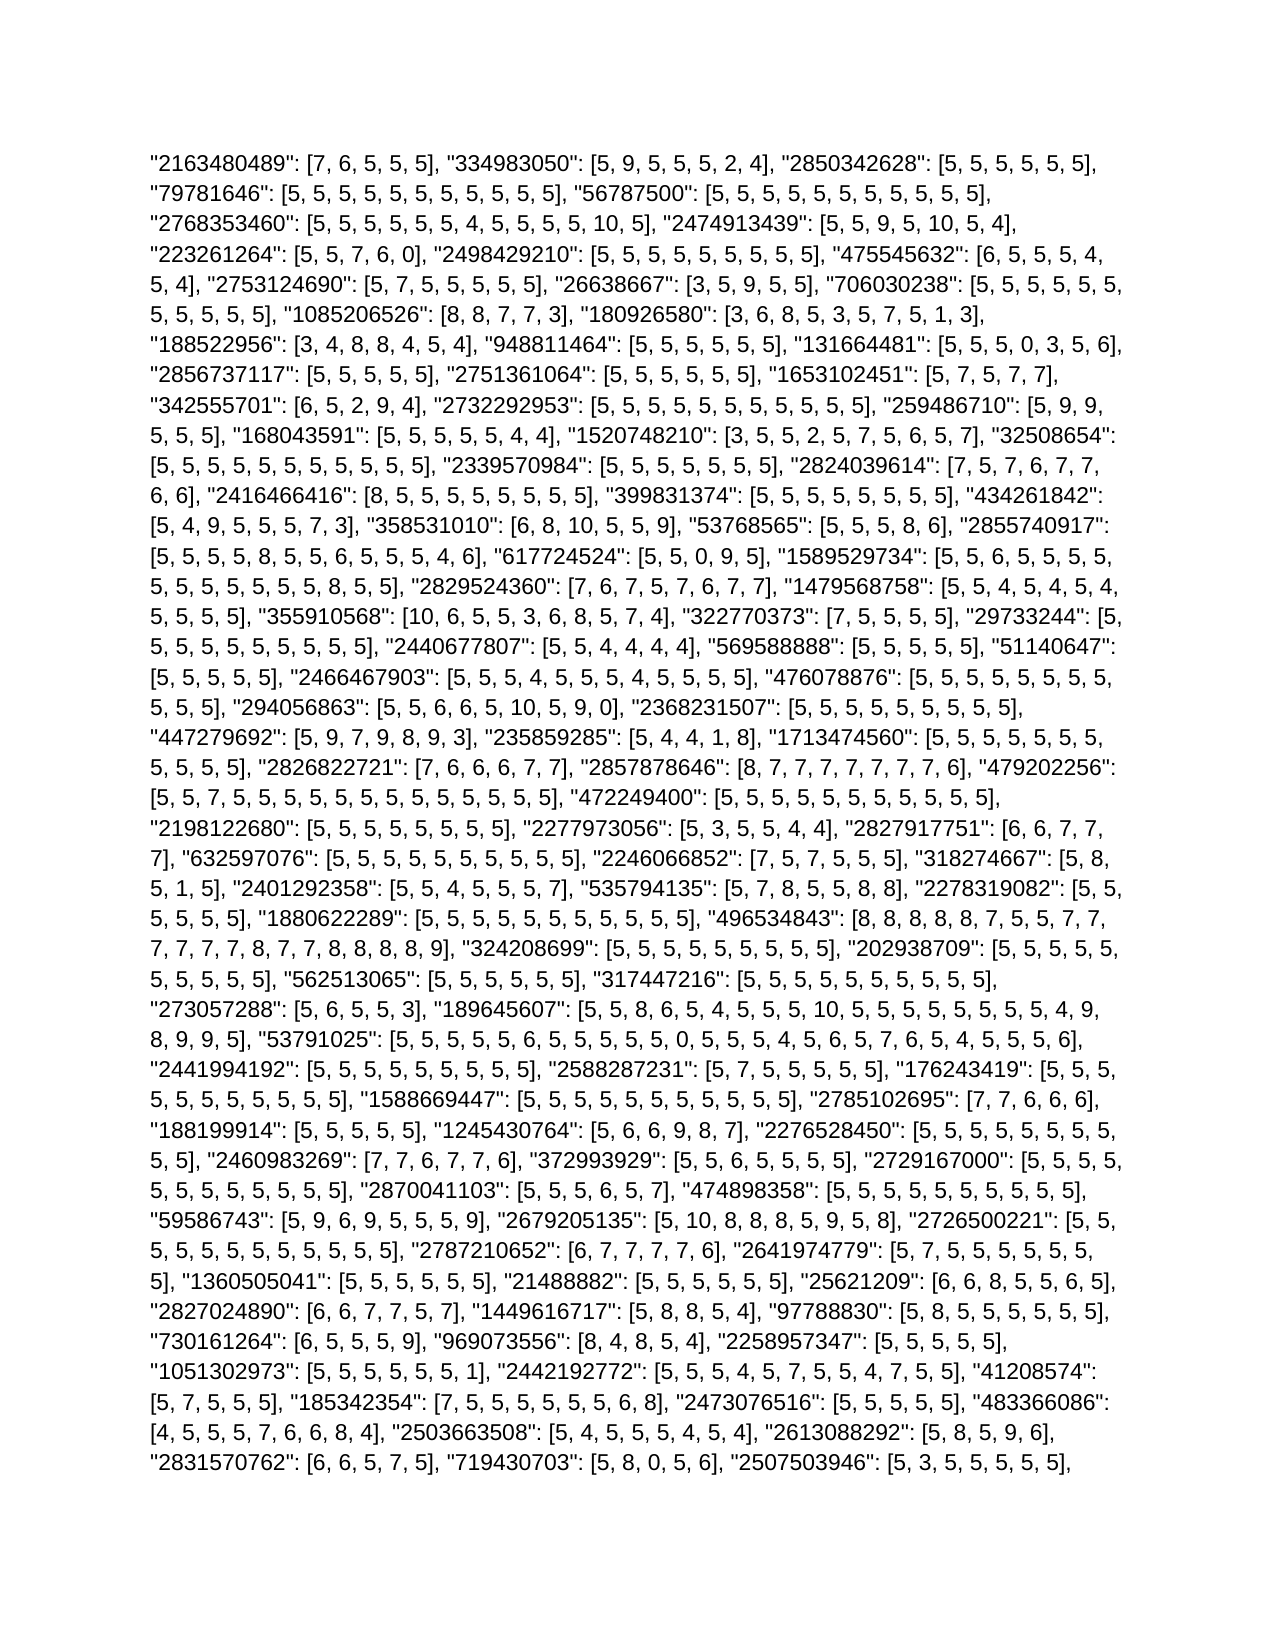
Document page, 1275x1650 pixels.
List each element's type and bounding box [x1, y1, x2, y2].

text [150, 150, 1125, 1475]
